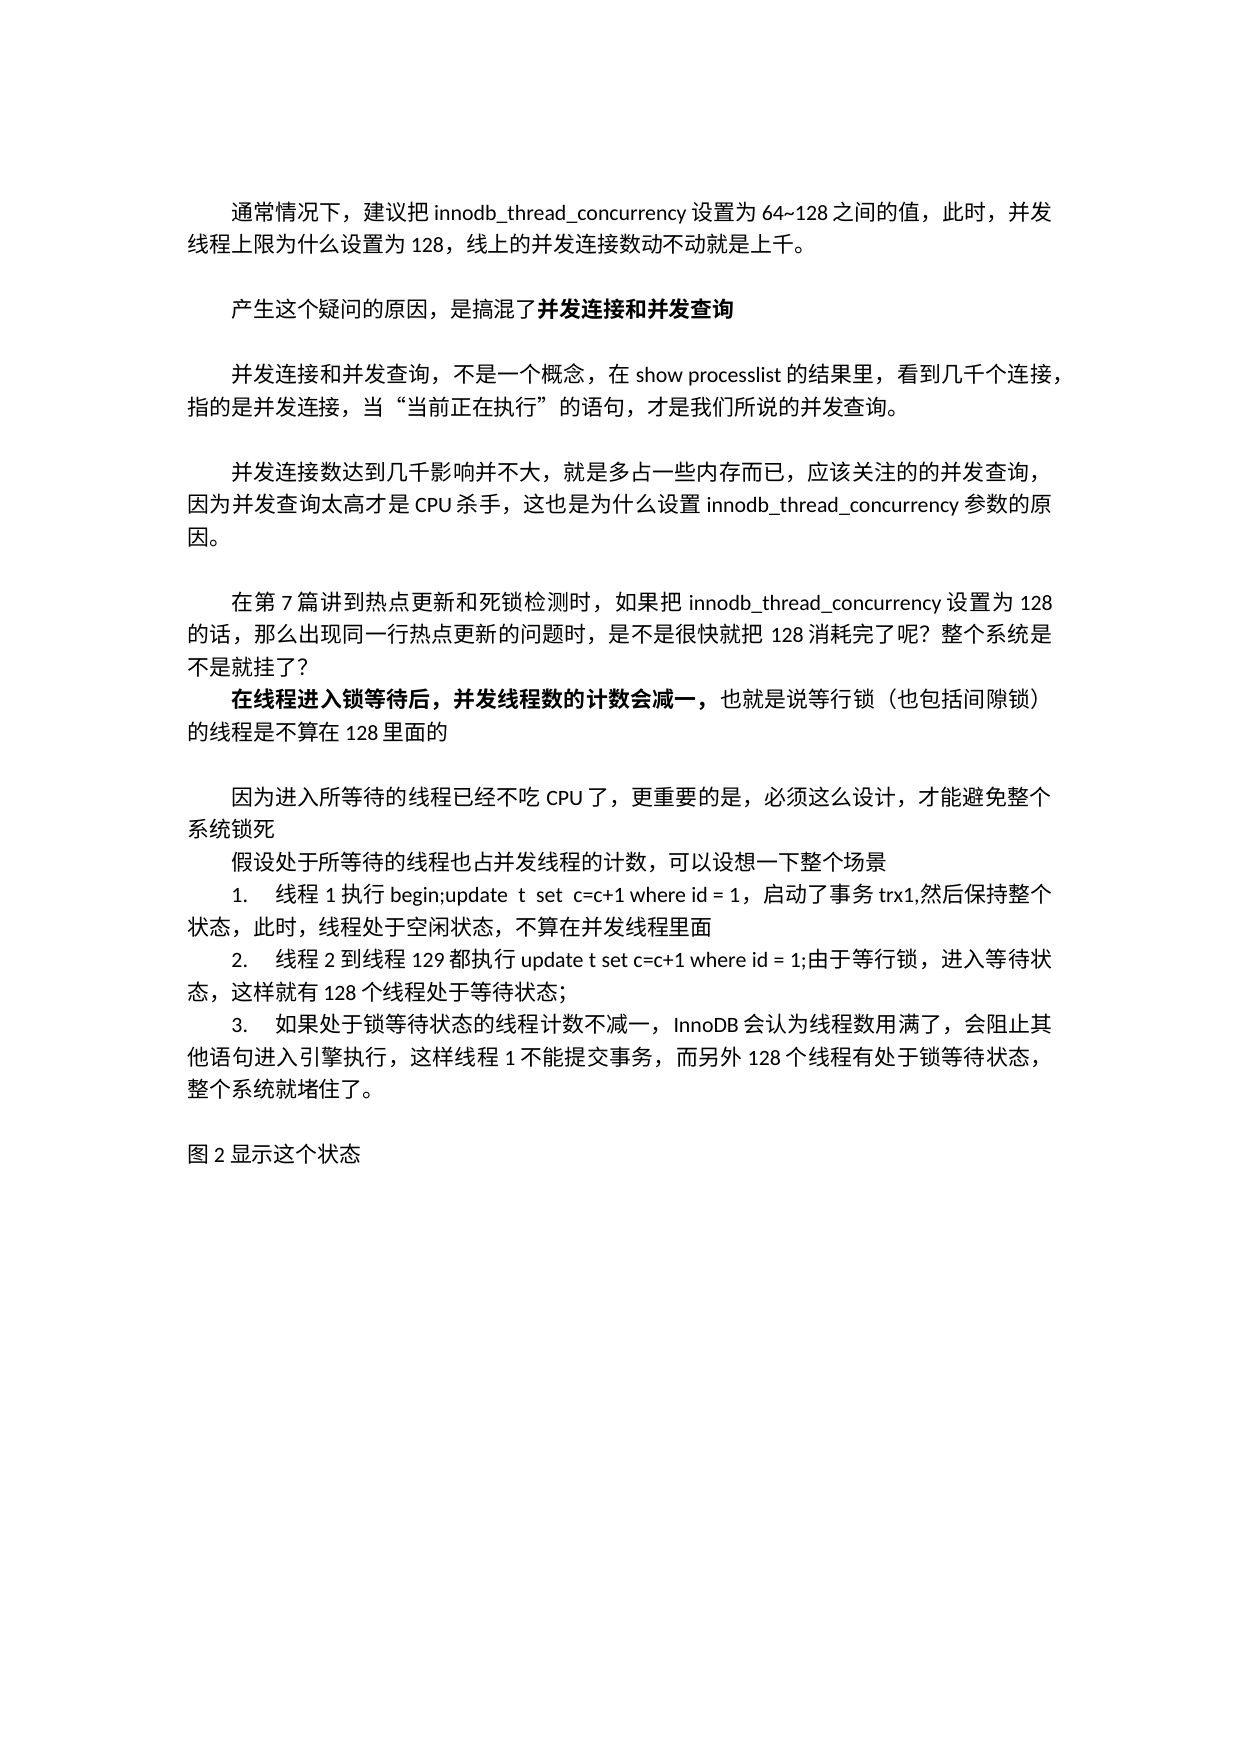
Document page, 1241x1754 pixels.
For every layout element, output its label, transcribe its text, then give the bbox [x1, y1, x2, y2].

text 并发连接数达到几千影响并不大，就是多占一些内存而已，应该关注的的并发查询，因为并发查询太高才是CPU杀手，这也是为什么设置innodb_thread_concurrency参数的原因。 [187, 454, 1053, 552]
text 产生这个疑问的原因，是搞混了并发连接和并发查询 [187, 292, 1053, 324]
list 线程 1 执行begin;update t set c=c+1 where id = 1，启动了事务trx1,然后保持整个状态，此时，线程处于空闲状态，不算在并发线程里面 [187, 877, 1053, 942]
list 线程2到线程129都执行update t set c=c+1 where id = 1;由于等行锁，进入等待状态，这样就有128个线程处于等待状态； [187, 942, 1053, 1007]
text 在第7篇讲到热点更新和死锁检测时，如果把innodb_thread_concurrency设置为128的话，那么出现同一行热点更新的问题时，是不是很快就把128消耗完了呢？整个系统是不是就挂了？ [187, 584, 1053, 682]
list 如果处于锁等待状态的线程计数不减一，InnoDB会认为线程数用满了，会阻止其他语句进入引擎执行，这样线程1不能提交事务，而另外128个线程有处于锁等待状态，整个系统就堵住了。 [187, 1007, 1053, 1104]
list 图2 显示这个状态 [187, 1137, 1053, 1169]
text 因为进入所等待的线程已经不吃CPU了，更重要的是，必须这么设计，才能避免整个系统锁死 [187, 779, 1053, 844]
text 通常情况下，建议把innodb_thread_concurrency设置为64~128之间的值，此时，并发线程上限为什么设置为128，线上的并发连接数动不动就是上千。 [187, 194, 1053, 259]
text 假设处于所等待的线程也占并发线程的计数，可以设想一下整个场景 [187, 844, 1053, 877]
text 并发连接和并发查询，不是一个概念，在show processlist的结果里，看到几千个连接，指的是并发连接，当“当前正在执行”的语句，才是我们所说的并发查询。 [187, 357, 1053, 422]
text 在线程进入锁等待后，并发线程数的计数会减一，也就是说等行锁（也包括间隙锁）的线程是不算在128里面的 [187, 682, 1053, 747]
